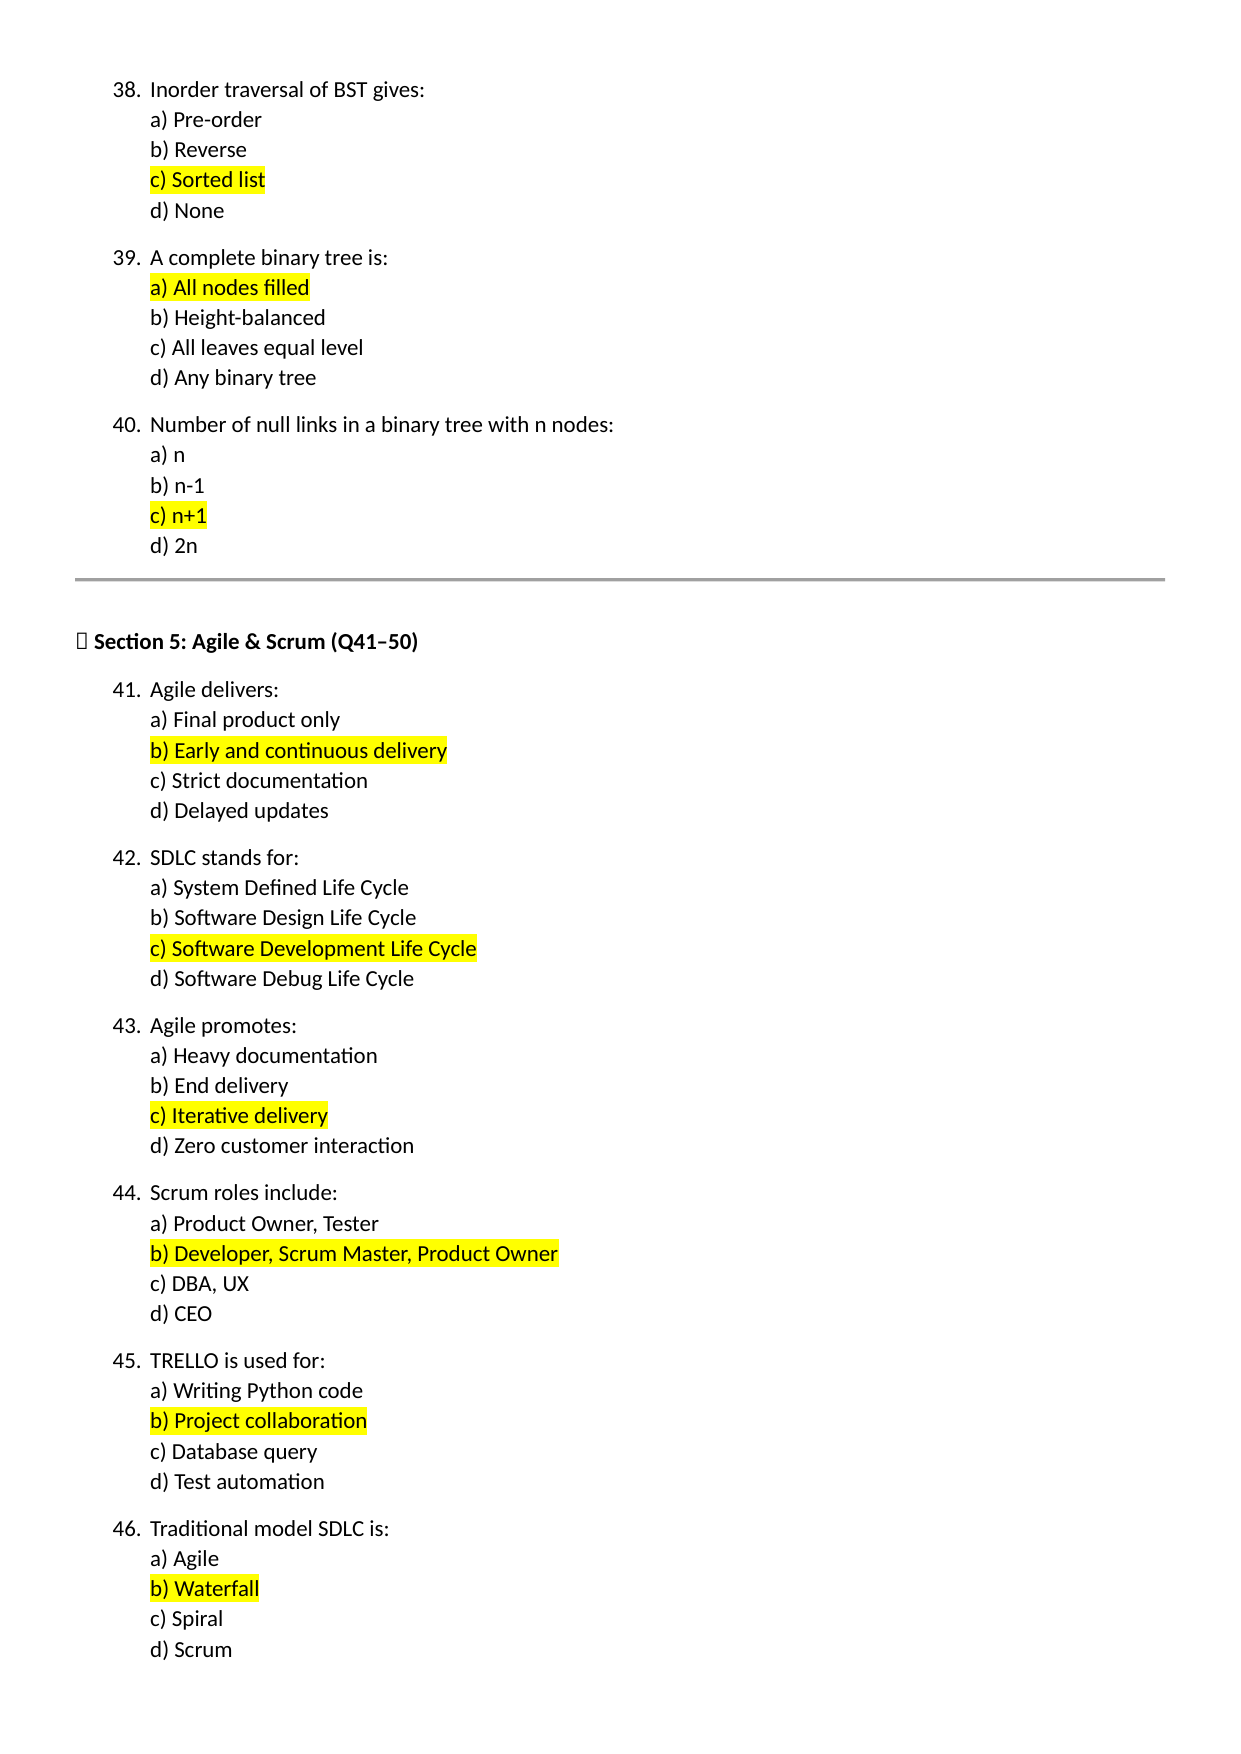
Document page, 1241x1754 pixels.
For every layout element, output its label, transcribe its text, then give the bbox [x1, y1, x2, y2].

list Scrum roles include: a) Product Owner, Tester b) Developer, Scrum Master, Product Owner c) DBA, UX d) CEO [112, 1178, 1165, 1327]
list A complete binary tree is: a) All nodes filled b) Height-balanced c) All leaves equal level d) Any binary tree [112, 243, 1165, 392]
list Number of null links in a binary tree with n nodes: a) n b) n-1 c) n+1 d) 2n [112, 410, 1165, 559]
list Inorder traversal of BST gives: a) Pre-order b) Reverse c) Sorted list d) None [112, 75, 1165, 224]
list SDLC stands for: a) System Defined Life Cycle b) Software Design Life Cycle c) Software Development Life Cycle d) Software Debug Life Cycle [112, 843, 1165, 992]
text 🔹 Section 5: Agile & Scrum (Q41–50) [75, 625, 1165, 656]
list Agile promotes: a) Heavy documentation b) End delivery c) Iterative delivery d) Zero customer interaction [112, 1011, 1165, 1160]
list Traditional model SDLC is: a) Agile b) Waterfall c) Spiral d) Scrum [112, 1514, 1165, 1663]
list Agile delivers: a) Final product only b) Early and continuous delivery c) Strict documentation d) Delayed updates [112, 675, 1165, 824]
list TRELLO is used for: a) Writing Python code b) Project collaboration c) Database query d) Test automation [112, 1346, 1165, 1495]
